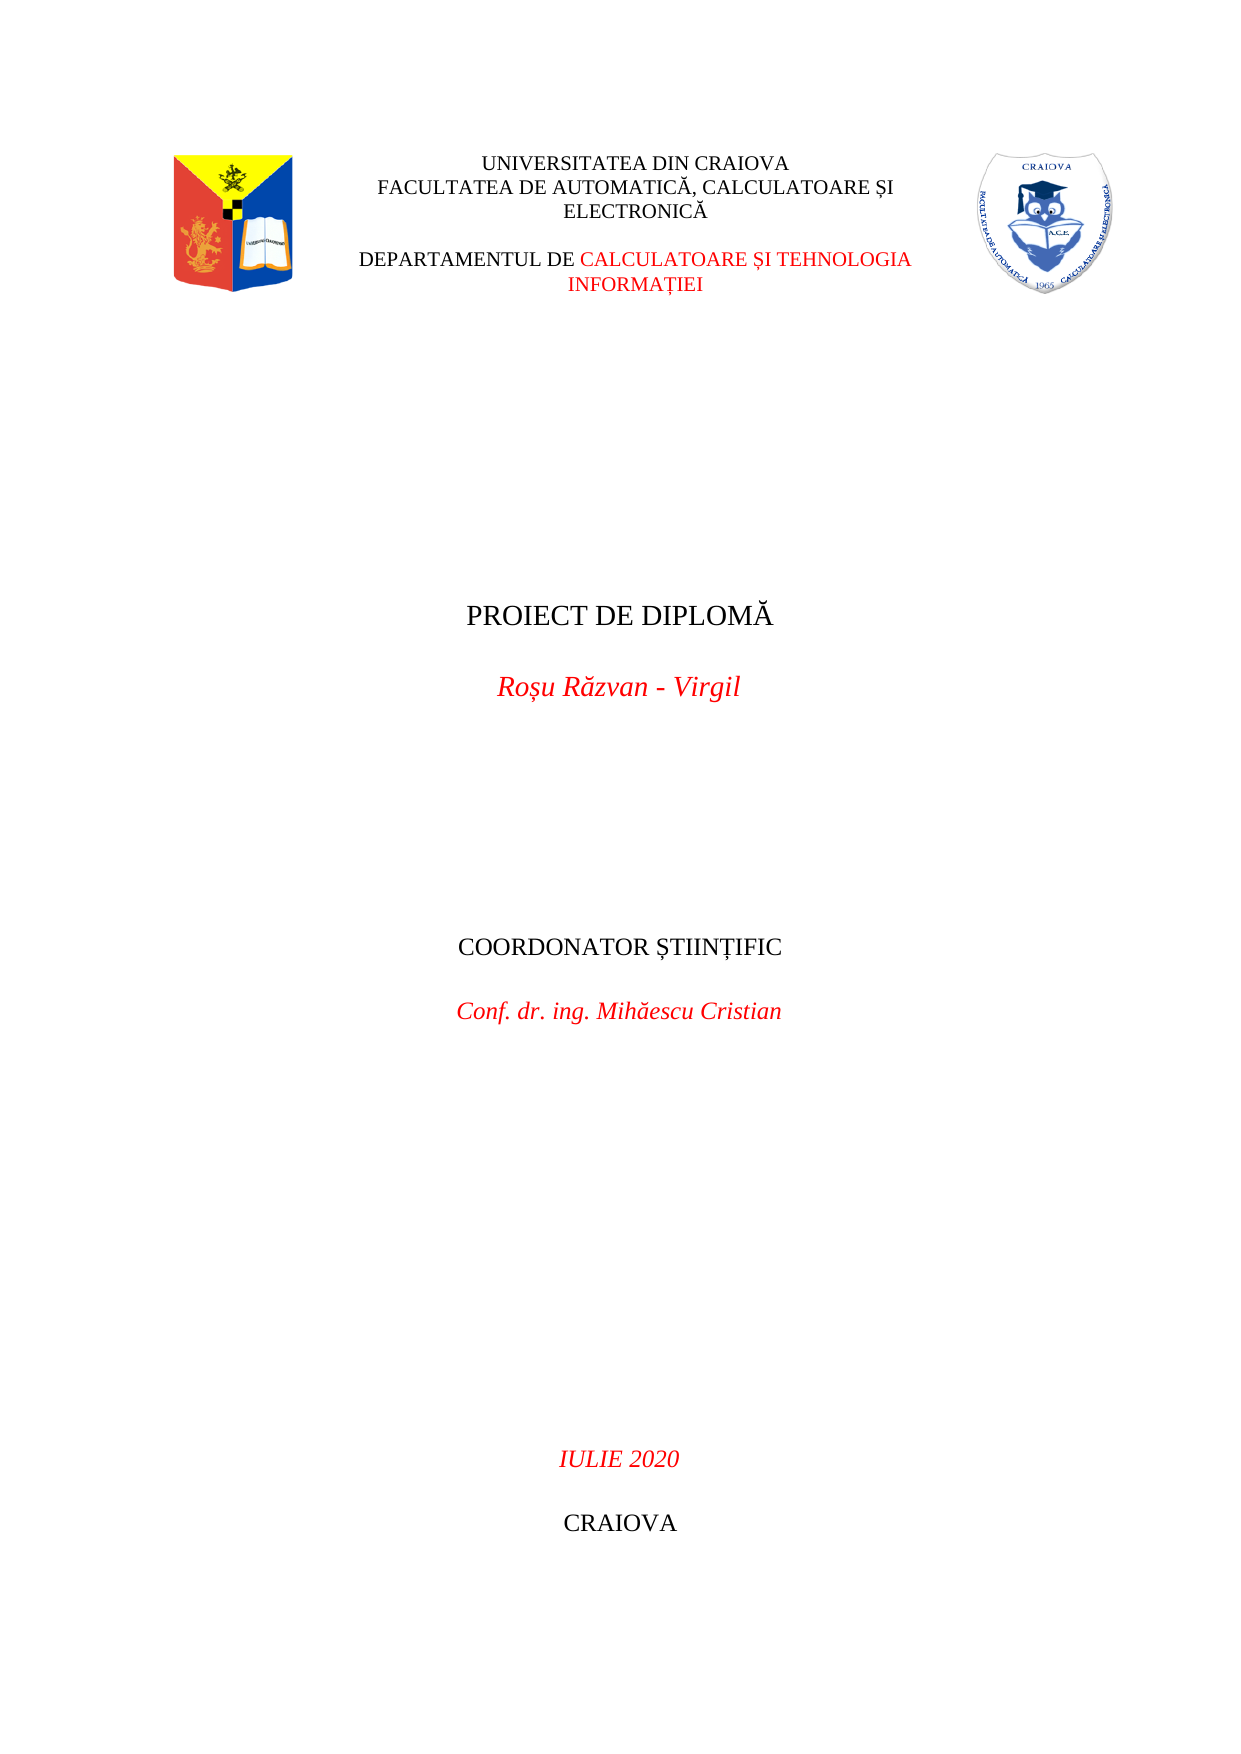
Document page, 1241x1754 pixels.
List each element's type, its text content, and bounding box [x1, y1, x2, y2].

table_header [966, 150, 1124, 297]
text PROIECT DE DIPLOMĂ [150, 598, 1090, 632]
table_header UNIVERSITATEA DIN CRAIOVA FACULTATEA DE AUTOMATICĂ, CALCULATOARE ȘI ELECTRONICĂ DEPARTAMENTUL DE CALCULATOARE ȘI TEHNOLOGIA INFORMAȚIEI [305, 150, 966, 297]
text Roșu Răzvan - Virgil [150, 669, 1090, 703]
table_header [161, 150, 305, 297]
text IULIE 2020 [150, 1444, 1090, 1473]
text Conf. dr. ing. Mihăescu Cristian [150, 996, 1090, 1025]
picture [173, 155, 293, 292]
text COORDONATOR ȘTIINȚIFIC [150, 932, 1090, 961]
picture [976, 153, 1113, 294]
text CRAIOVA [150, 1508, 1090, 1537]
